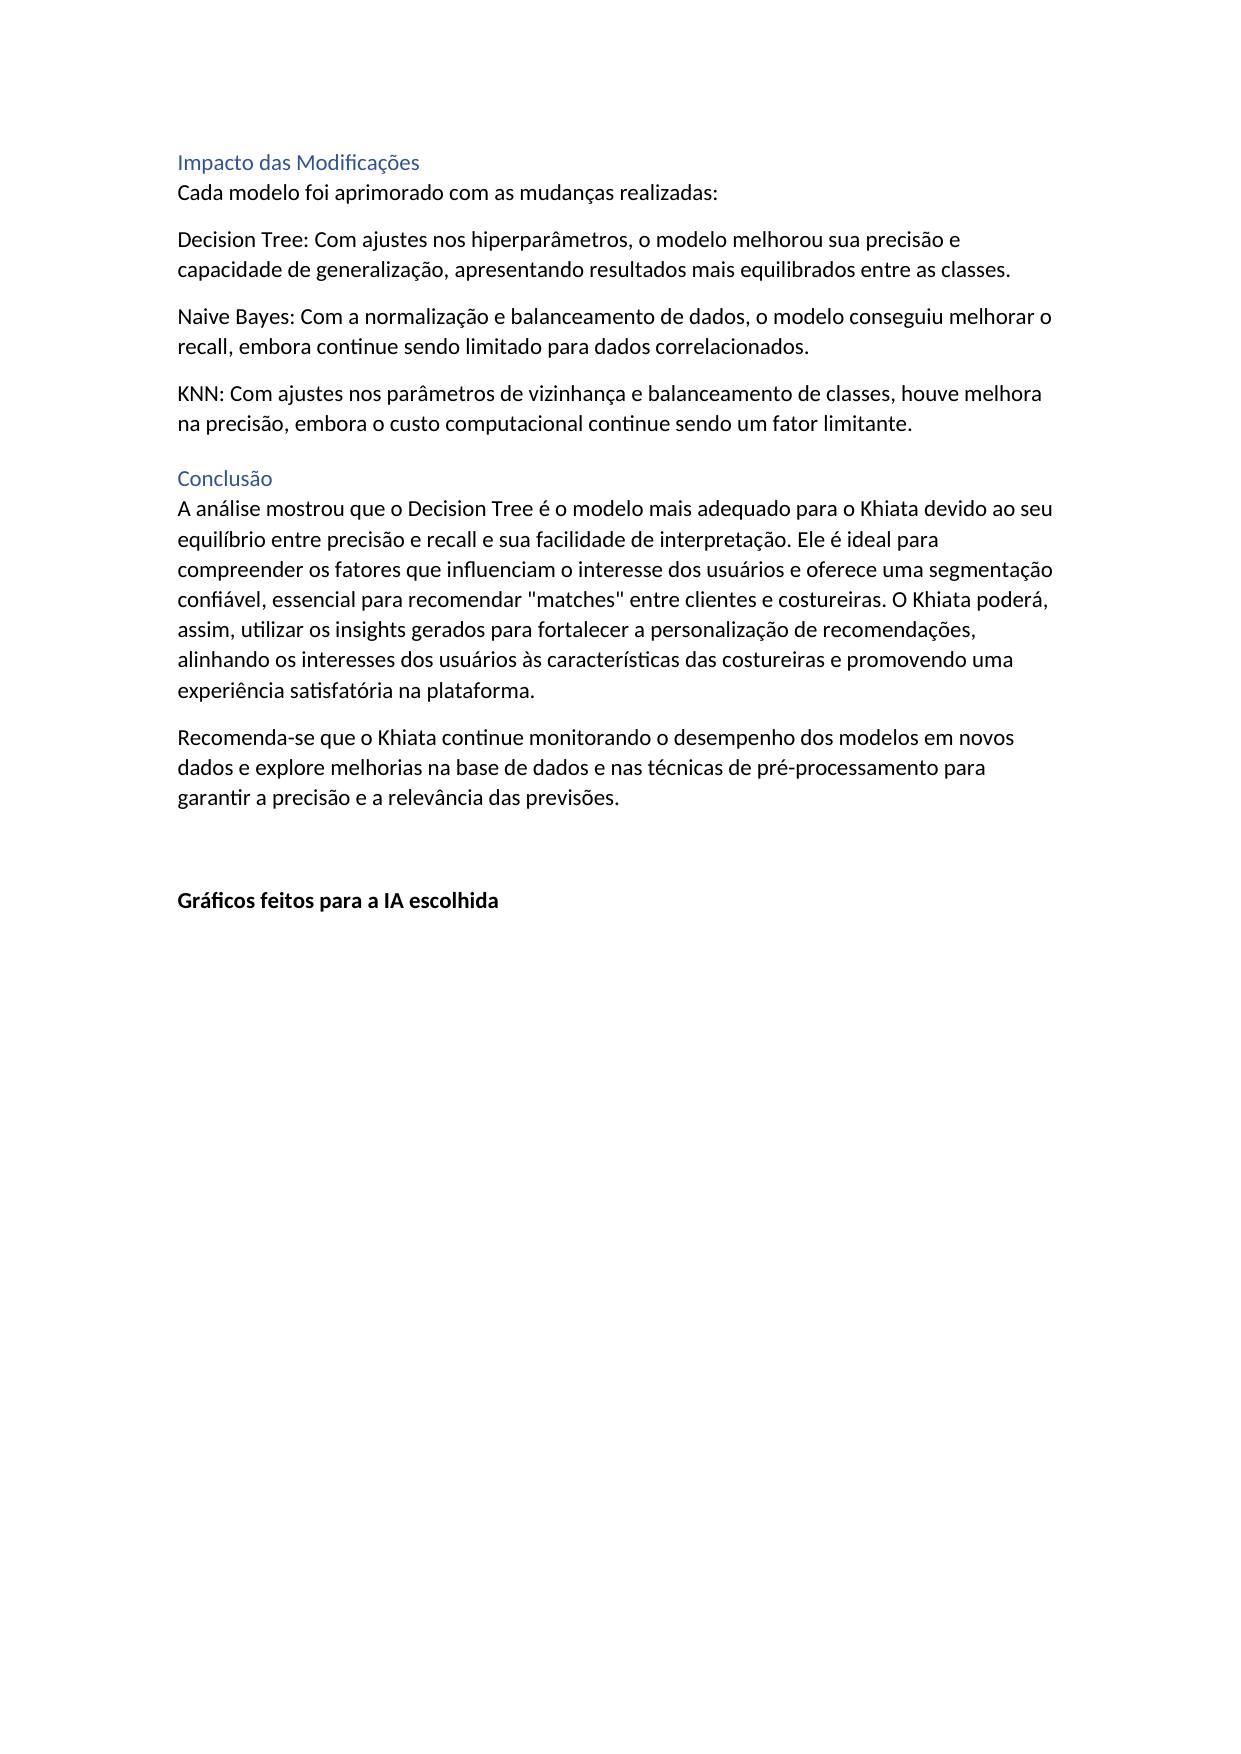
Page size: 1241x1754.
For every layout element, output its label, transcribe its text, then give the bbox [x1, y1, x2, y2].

text Cada modelo foi aprimorado com as mudanças realizadas: [177, 178, 1063, 206]
text Gráficos feitos para a IA escolhida [177, 886, 1063, 914]
text Naive Bayes: Com a normalização e balanceamento de dados, o modelo conseguiu melhorar o recall, embora continue sendo limitado para dados correlacionados. [177, 302, 1063, 360]
subtitle Impacto das Modificações [177, 148, 1063, 176]
text Recomenda-se que o Khiata continue monitorando o desempenho dos modelos em novos dados e explore melhorias na base de dados e nas técnicas de pré-processamento para garantir a precisão e a relevância das previsões. [177, 723, 1063, 811]
text Decision Tree: Com ajustes nos hiperparâmetros, o modelo melhorou sua precisão e capacidade de generalização, apresentando resultados mais equilibrados entre as classes. [177, 225, 1063, 283]
text A análise mostrou que o Decision Tree é o modelo mais adequado para o Khiata devido ao seu equilíbrio entre precisão e recall e sua facilidade de interpretação. Ele é ideal para compreender os fatores que influenciam o interesse dos usuários e oferece uma segmentação confiável, essencial para recomendar "matches" entre clientes e costureiras. O Khiata poderá, assim, utilizar os insights gerados para fortalecer a personalização de recomendações, alinhando os interesses dos usuários às características das costureiras e promovendo uma experiência satisfatória na plataforma. [177, 494, 1063, 704]
subtitle Conclusão [177, 464, 1063, 492]
text KNN: Com ajustes nos parâmetros de vizinhança e balanceamento de classes, houve melhora na precisão, embora o custo computacional continue sendo um fator limitante. [177, 379, 1063, 437]
